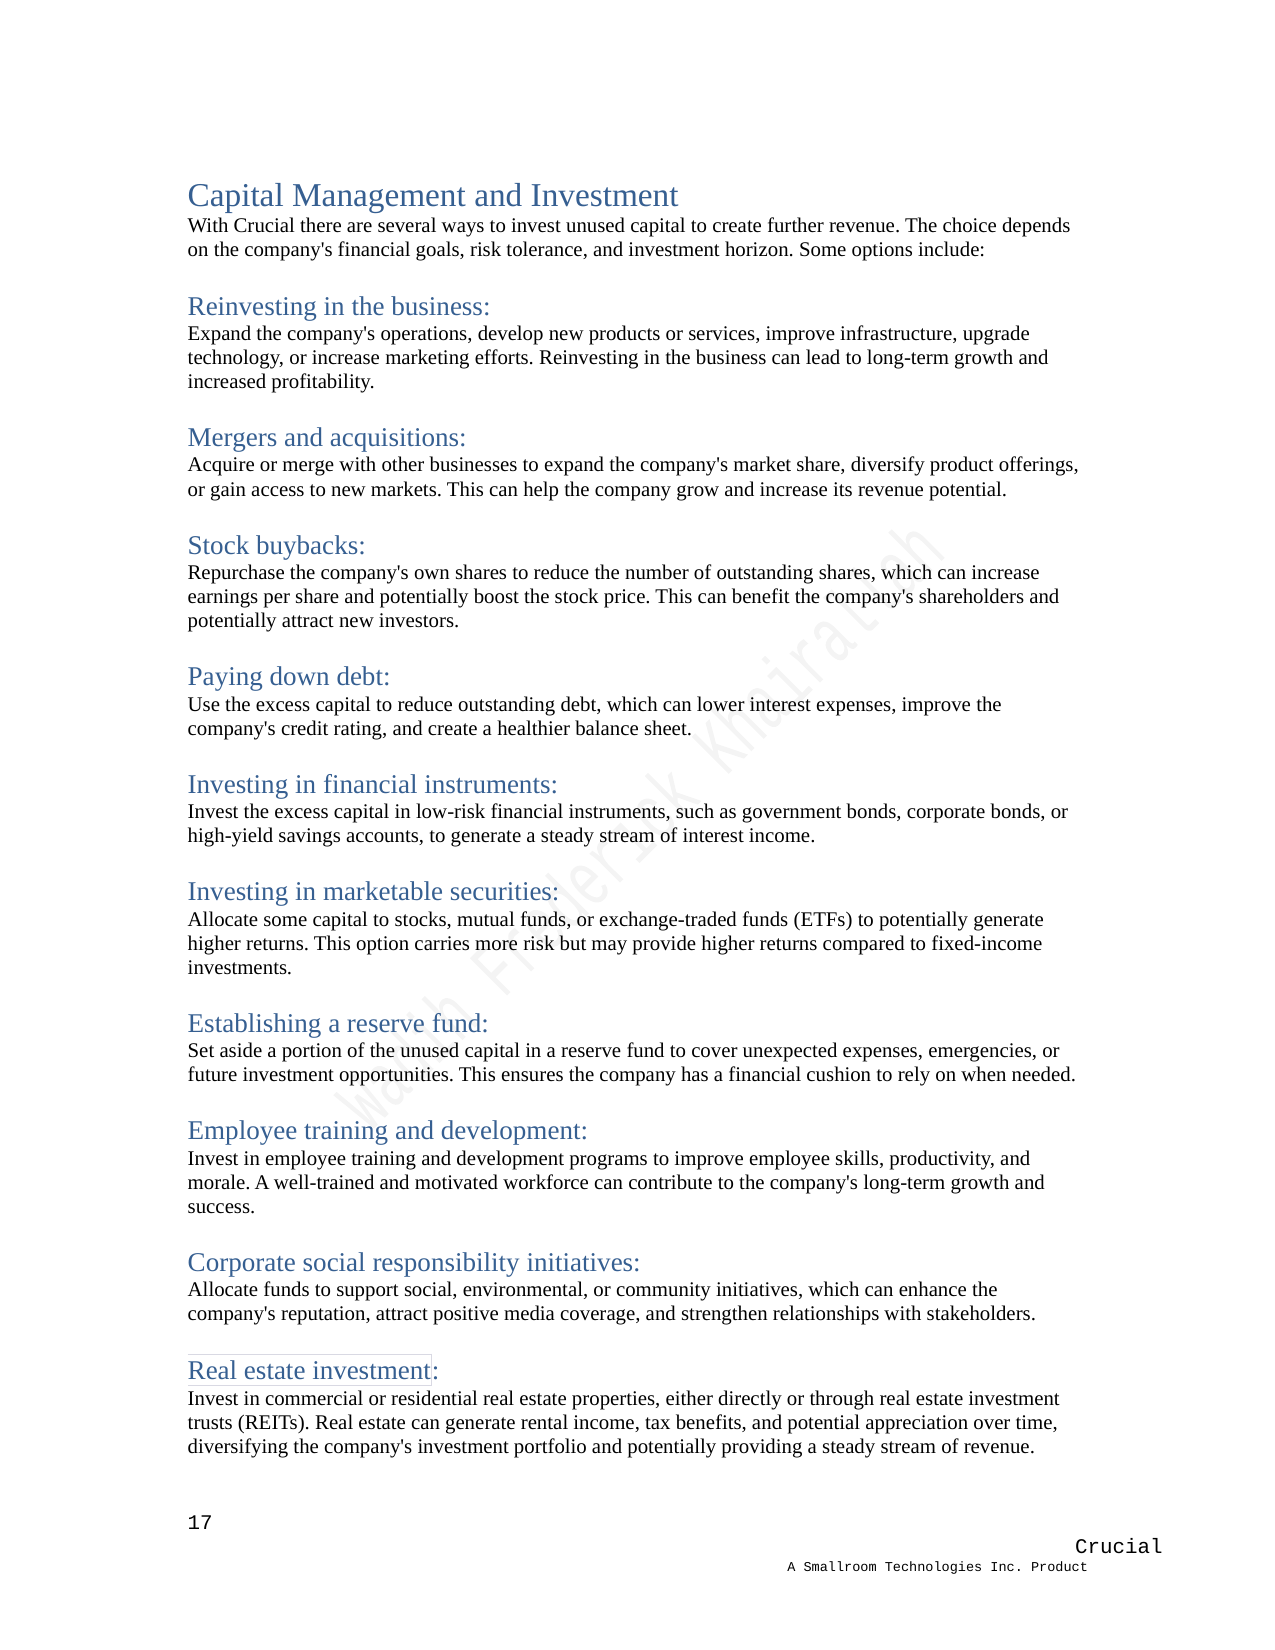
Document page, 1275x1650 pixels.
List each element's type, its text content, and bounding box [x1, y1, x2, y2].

text Invest in commercial or residential real estate properties, either directly or through real estate investment trusts (REITs). Real estate can generate rental income, tax benefits, and potential appreciation over time, diversifying the company's investment portfolio and potentially providing a steady stream of revenue. [187, 1386, 1087, 1458]
text Acquire or merge with other businesses to expand the company's market share, diversify product offerings, or gain access to new markets. This can help the company grow and increase its revenue potential. [187, 452, 1087, 501]
text Expand the company's operations, develop new products or services, improve infrastructure, upgrade technology, or increase marketing efforts. Reinvesting in the business can lead to long-term growth and increased profitability. [187, 321, 1087, 393]
text Invest the excess capital in low-risk financial instruments, such as government bonds, corporate bonds, or high-yield savings accounts, to generate a steady stream of interest income. [187, 799, 1087, 847]
subtitle Mergers and acquisitions: [187, 421, 1087, 452]
text With Crucial there are several ways to invest unused capital to create further revenue. The choice depends on the company's financial goals, risk tolerance, and investment horizon. Some options include: [187, 213, 1087, 261]
subtitle Corporate social responsibility initiatives: [187, 1246, 1087, 1277]
text Allocate some capital to stocks, mutual funds, or exchange-traded funds (ETFs) to potentially generate higher returns. This option carries more risk but may provide higher returns compared to fixed-income investments. [187, 906, 1087, 979]
subtitle Paying down debt: [187, 660, 1087, 691]
text Allocate funds to support social, environmental, or community initiatives, which can enhance the company's reputation, attract positive media coverage, and strengthen relationships with stakeholders. [187, 1277, 1087, 1325]
subtitle Reinvesting in the business: [187, 290, 1087, 321]
text Repurchase the company's own shares to reduce the number of outstanding shares, which can increase earnings per share and potentially boost the stock price. This can benefit the company's shareholders and potentially attract new investors. [187, 560, 1087, 632]
text Set aside a portion of the unused capital in a reserve fund to cover unexpected expenses, emergencies, or future investment opportunities. This ensures the company has a financial cushion to rely on when needed. [187, 1038, 1087, 1086]
subtitle Investing in marketable securities: [187, 875, 1087, 906]
subtitle Capital Management and Investment [187, 175, 1087, 213]
subtitle Real estate investment: [187, 1355, 431, 1386]
subtitle Stock buybacks: [187, 529, 1087, 560]
subtitle Establishing a reserve fund: [187, 1007, 1087, 1038]
subtitle Employee training and development: [187, 1114, 1087, 1146]
text Use the excess capital to reduce outstanding debt, which can lower interest expenses, improve the company's credit rating, and create a healthier balance sheet. [187, 691, 1087, 739]
text Invest in employee training and development programs to improve employee skills, productivity, and morale. A well-trained and motivated workforce can contribute to the company's long-term growth and success. [187, 1146, 1087, 1218]
subtitle Investing in financial instruments: [187, 768, 1087, 799]
subtitle Real estate investment: [432, 1353, 1087, 1386]
